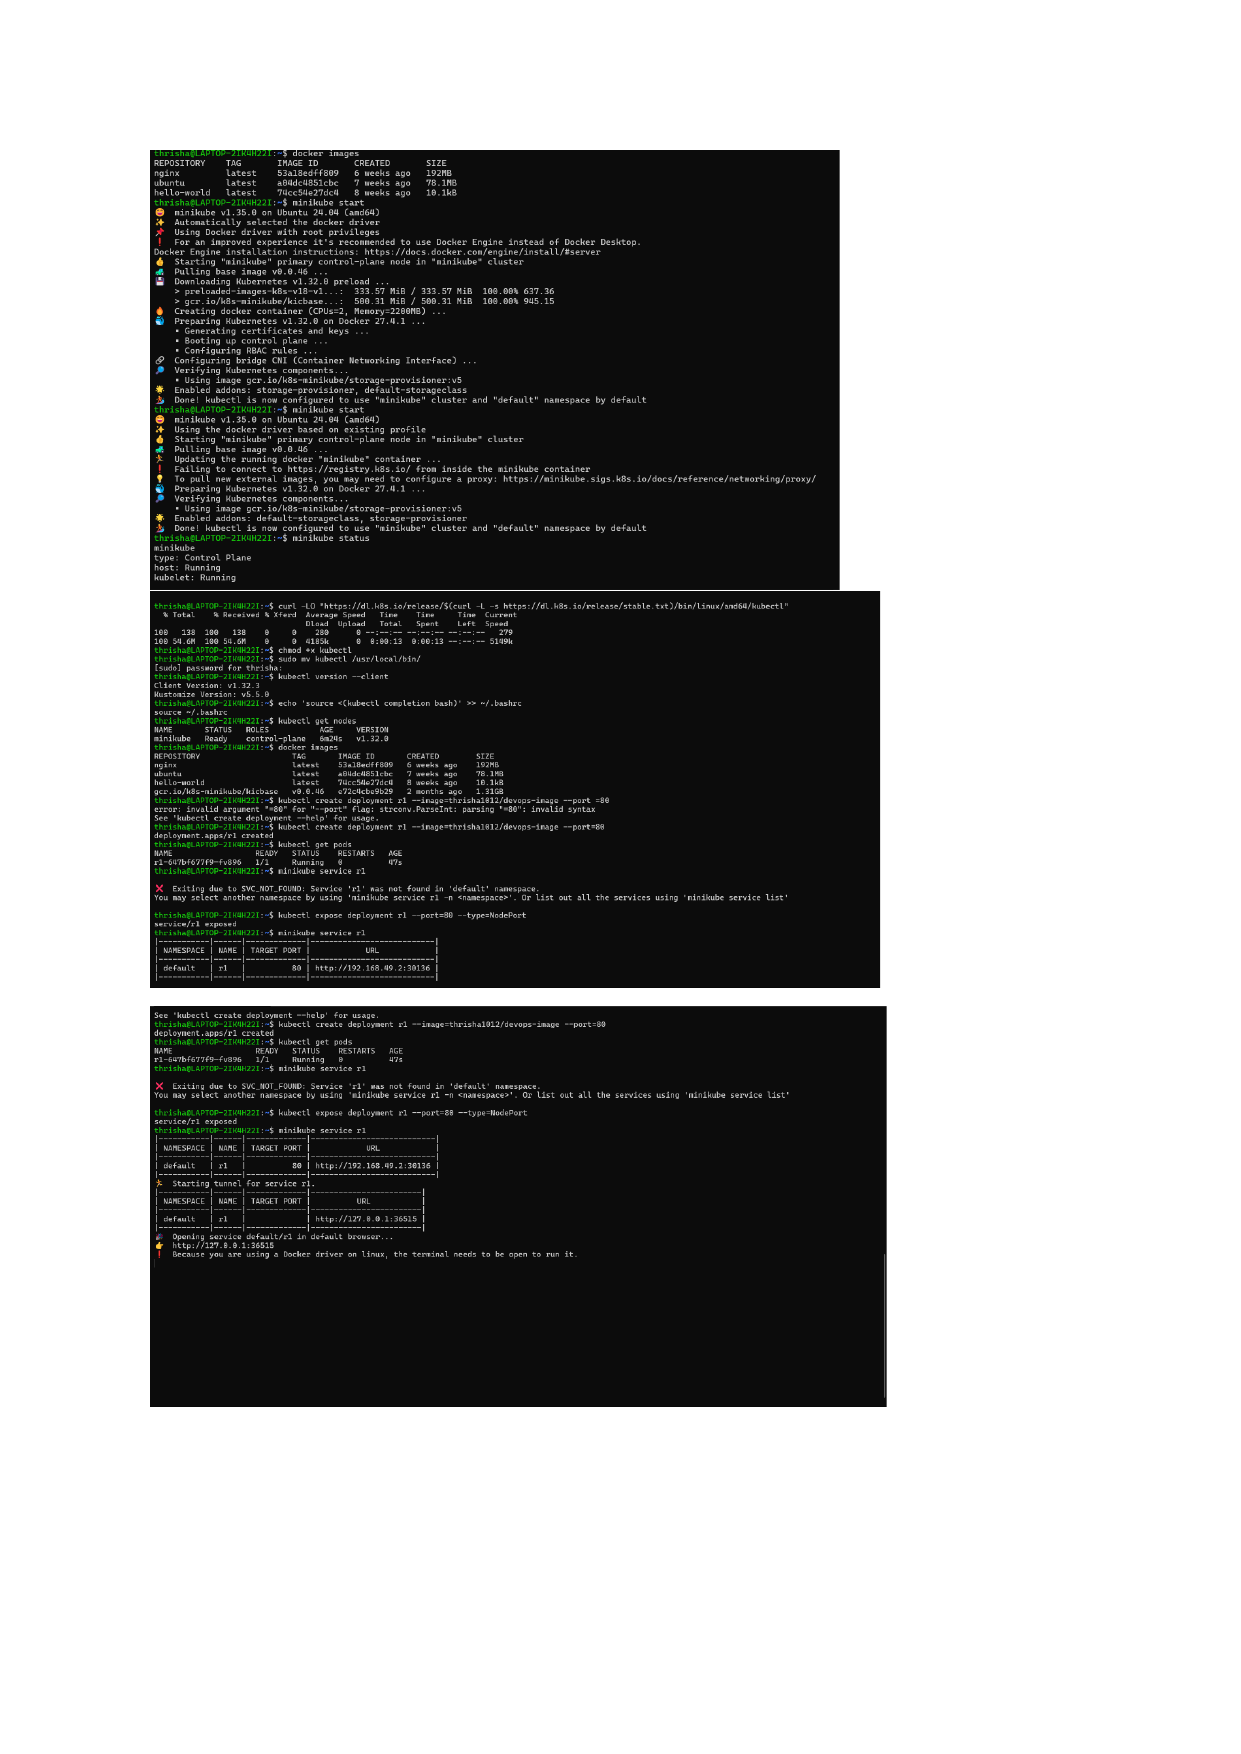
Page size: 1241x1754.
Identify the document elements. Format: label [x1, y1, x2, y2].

picture [150, 150, 840, 590]
picture [150, 591, 881, 988]
picture [150, 1006, 887, 1407]
